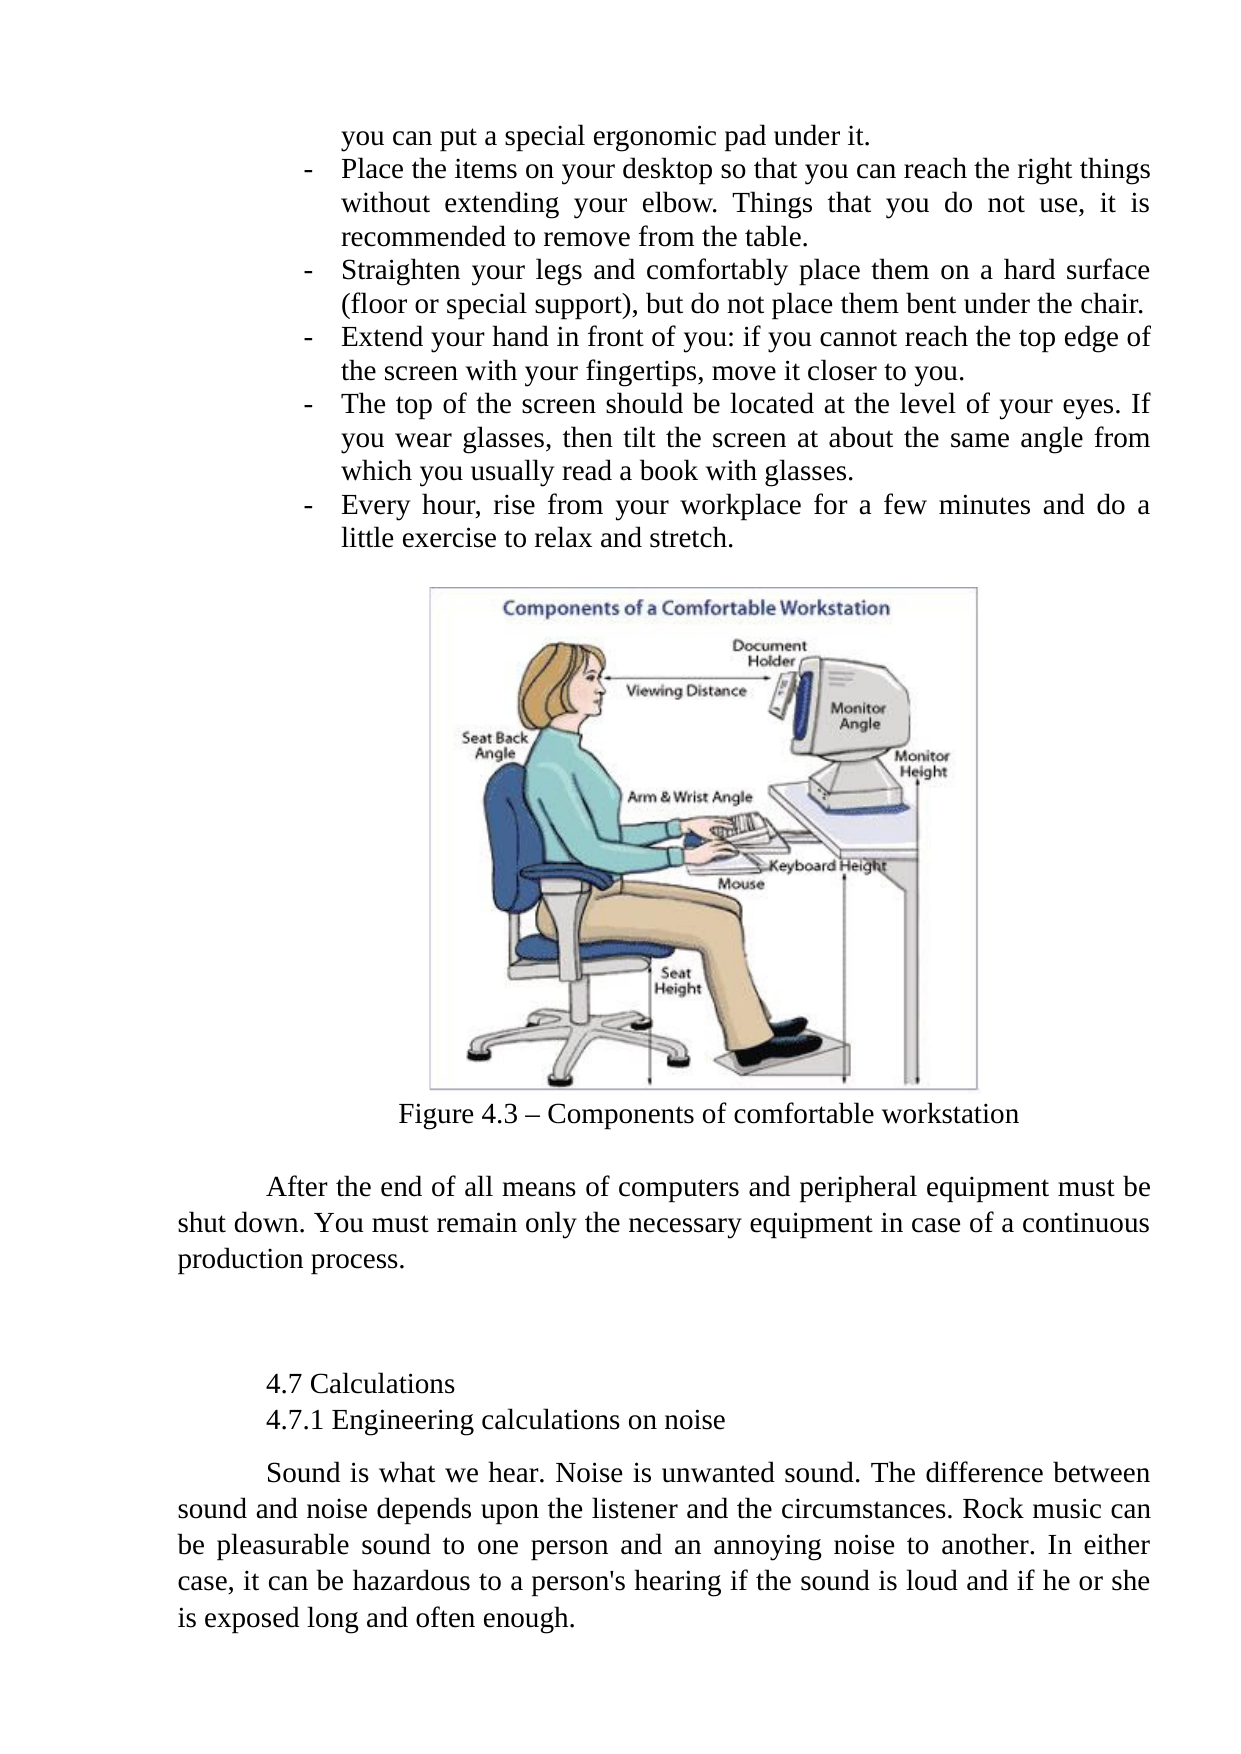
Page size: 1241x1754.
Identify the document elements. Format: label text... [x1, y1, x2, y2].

text 4.7 Calculations [177, 1366, 1152, 1400]
text 4.7.1 Engineering calculations on noise [177, 1402, 1152, 1436]
list Place the items on your desktop so that you can reach the right things without extending your elbow. Things that you do not use, it is recommended to remove from the table. [303, 152, 1152, 252]
text After the end of all means of computers and peripheral equipment must be shut down. You must remain only the necessary equipment in case of a continuous production process. [177, 1169, 1152, 1274]
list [303, 118, 1152, 152]
text Sound is what we hear. Noise is unwanted sound. The difference between sound and noise depends upon the listener and the circumstances. Rock music can be pleasurable sound to one person and an annoying noise to another. In either case, it can be hazardous to a person's hearing if the sound is loud and if he or she is exposed long and often enough. [177, 1597, 1152, 1633]
list The top of the screen should be located at the level of your eyes. If you wear glasses, then tilt the screen at about the same angle from which you usually read a book with glasses. [303, 386, 1152, 487]
list Extend your hand in front of you: if you cannot reach the top edge of the screen with your fingertips, move it closer to you. [303, 319, 1152, 386]
list Every hour, rise from your workplace for a few minutes and do a little exercise to relax and stretch. [303, 487, 1152, 554]
text Figure 4.3 – Components of comfortable workstation [177, 1096, 1152, 1130]
text Sound is what we hear. Noise is unwanted sound. The difference between sound and noise depends upon the listener and the circumstances. Rock music can be pleasurable sound to one person and an annoying noise to another. In either case, it can be hazardous to a person's hearing if the sound is loud and if he or she is exposed long and often enough. [177, 1455, 1152, 1491]
picture [429, 587, 988, 1095]
list Straighten your legs and comfortably place them on a hard surface (floor or special support), but do not place them bent under the chair. [303, 252, 1152, 319]
